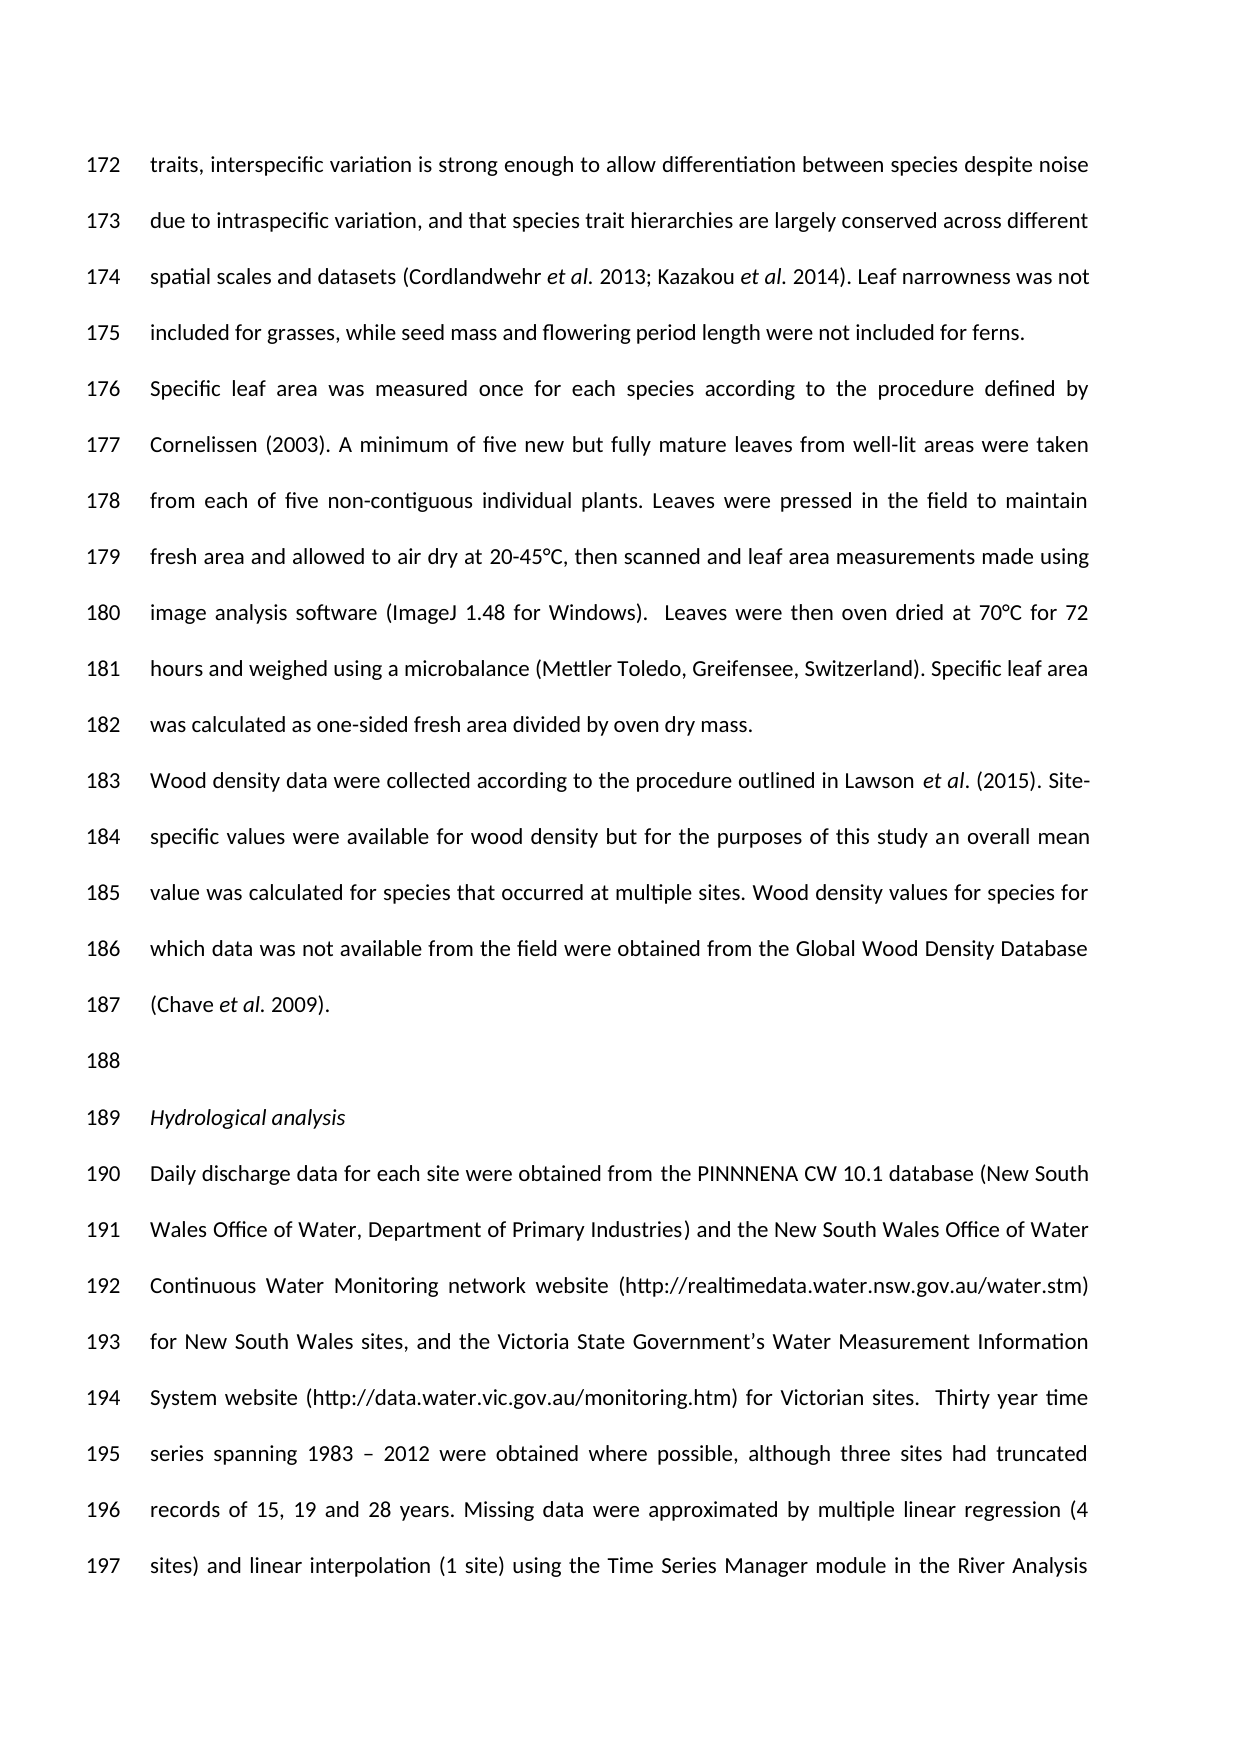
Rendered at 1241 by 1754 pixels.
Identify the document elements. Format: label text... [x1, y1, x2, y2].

text Wood density data were collected according to the procedure outlined in Lawson et al. (2015). Site-specific values were available for wood density but for the purposes of this study an overall mean value was calculated for species that occurred at multiple sites. Wood density values for species for which data was not available from the field were obtained from the Global Wood Density Database (Chave et al. 2009). [150, 766, 1090, 1019]
text Specific leaf area was measured once for each species according to the procedure defined by Cornelissen (2003). A minimum of five new but fully mature leaves from well-lit areas were taken from each of five non-contiguous individual plants. Leaves were pressed in the field to maintain fresh area and allowed to air dry at 20-45°C, then scanned and leaf area measurements made using image analysis software (ImageJ 1.48 for Windows). Leaves were then oven dried at 70°C for 72 hours and weighed using a microbalance (Mettler Toledo, Greifensee, Switzerland). Specific leaf area was calculated as one-sided fresh area divided by oven dry mass. [150, 374, 1090, 738]
text Hydrological analysis [150, 1103, 1090, 1131]
